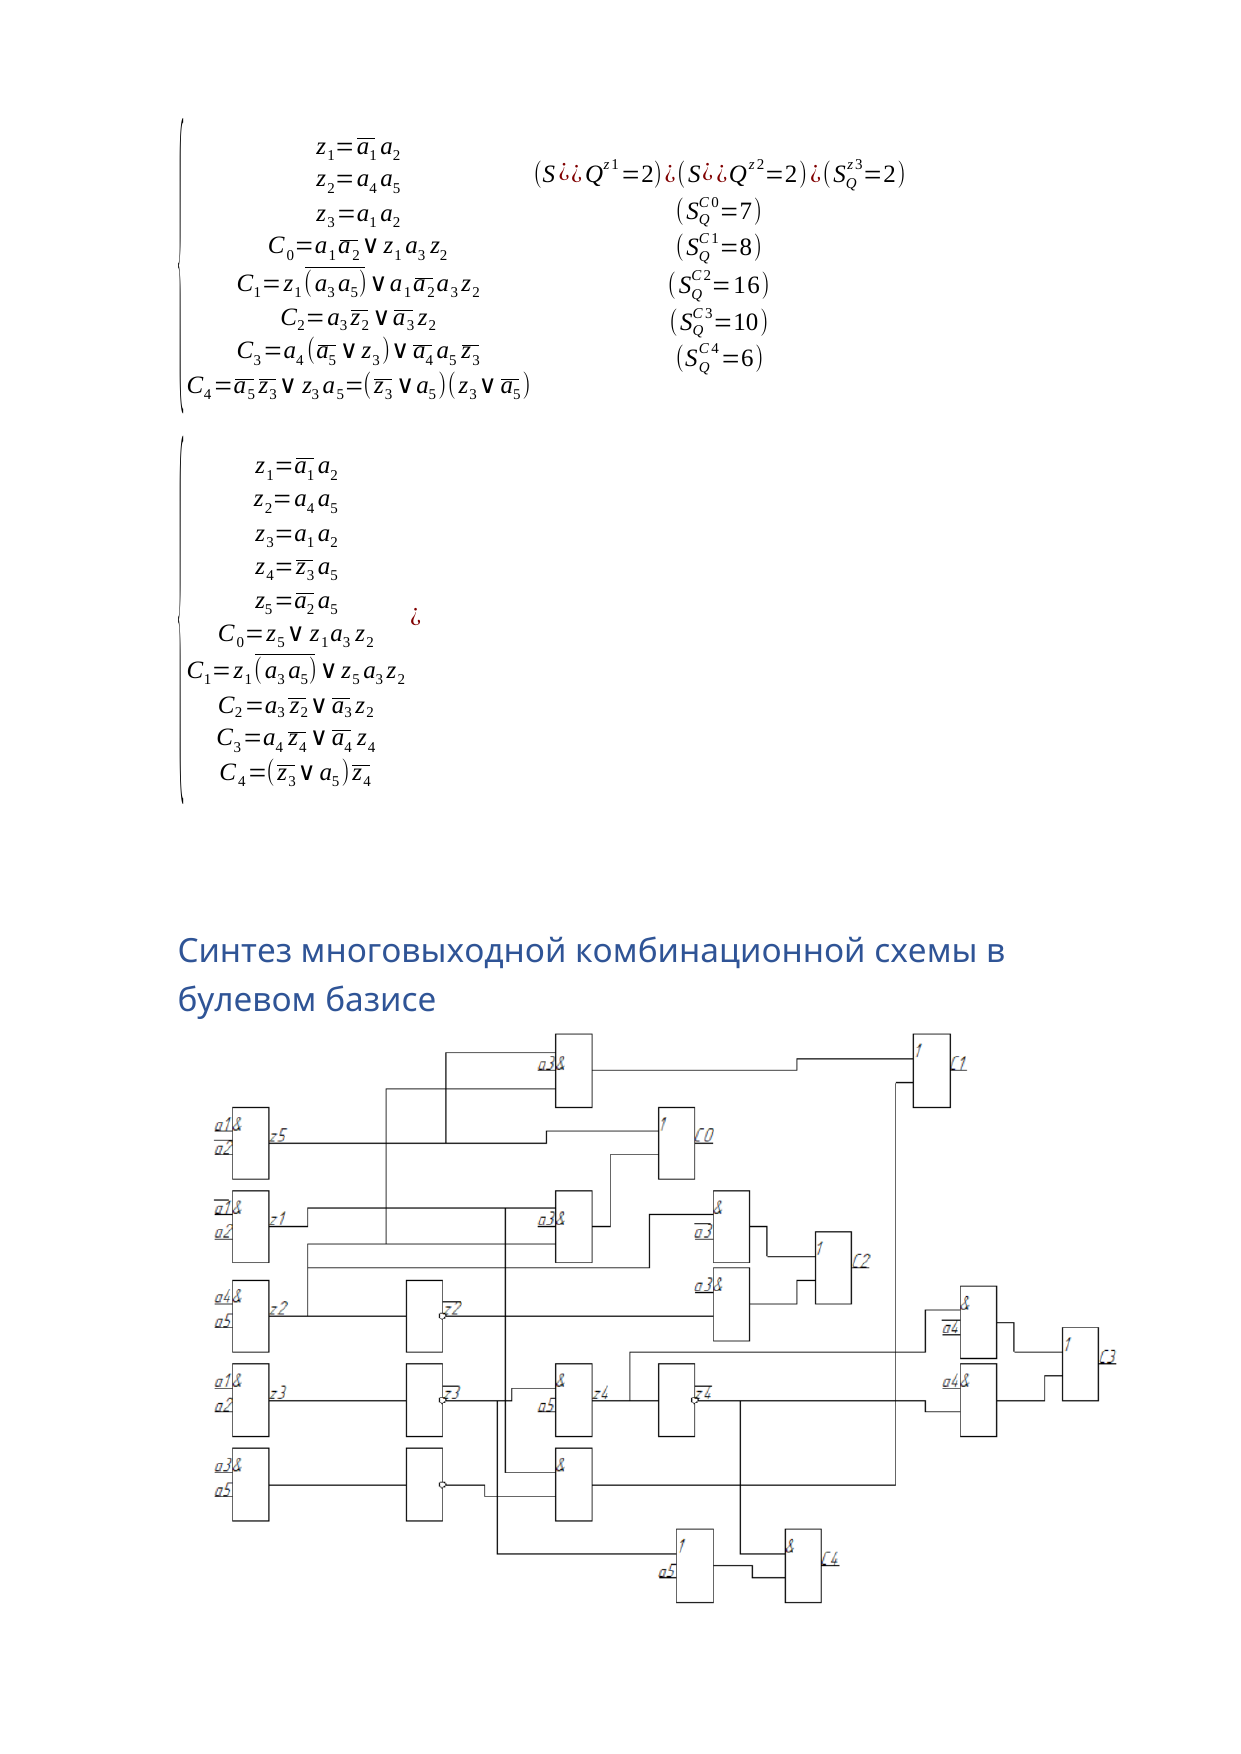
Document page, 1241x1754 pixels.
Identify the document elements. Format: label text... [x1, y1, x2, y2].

subtitle Синтез многовыходной комбинационной схемы в булевом базисе [177, 927, 1152, 1021]
picture [177, 1024, 1152, 1627]
